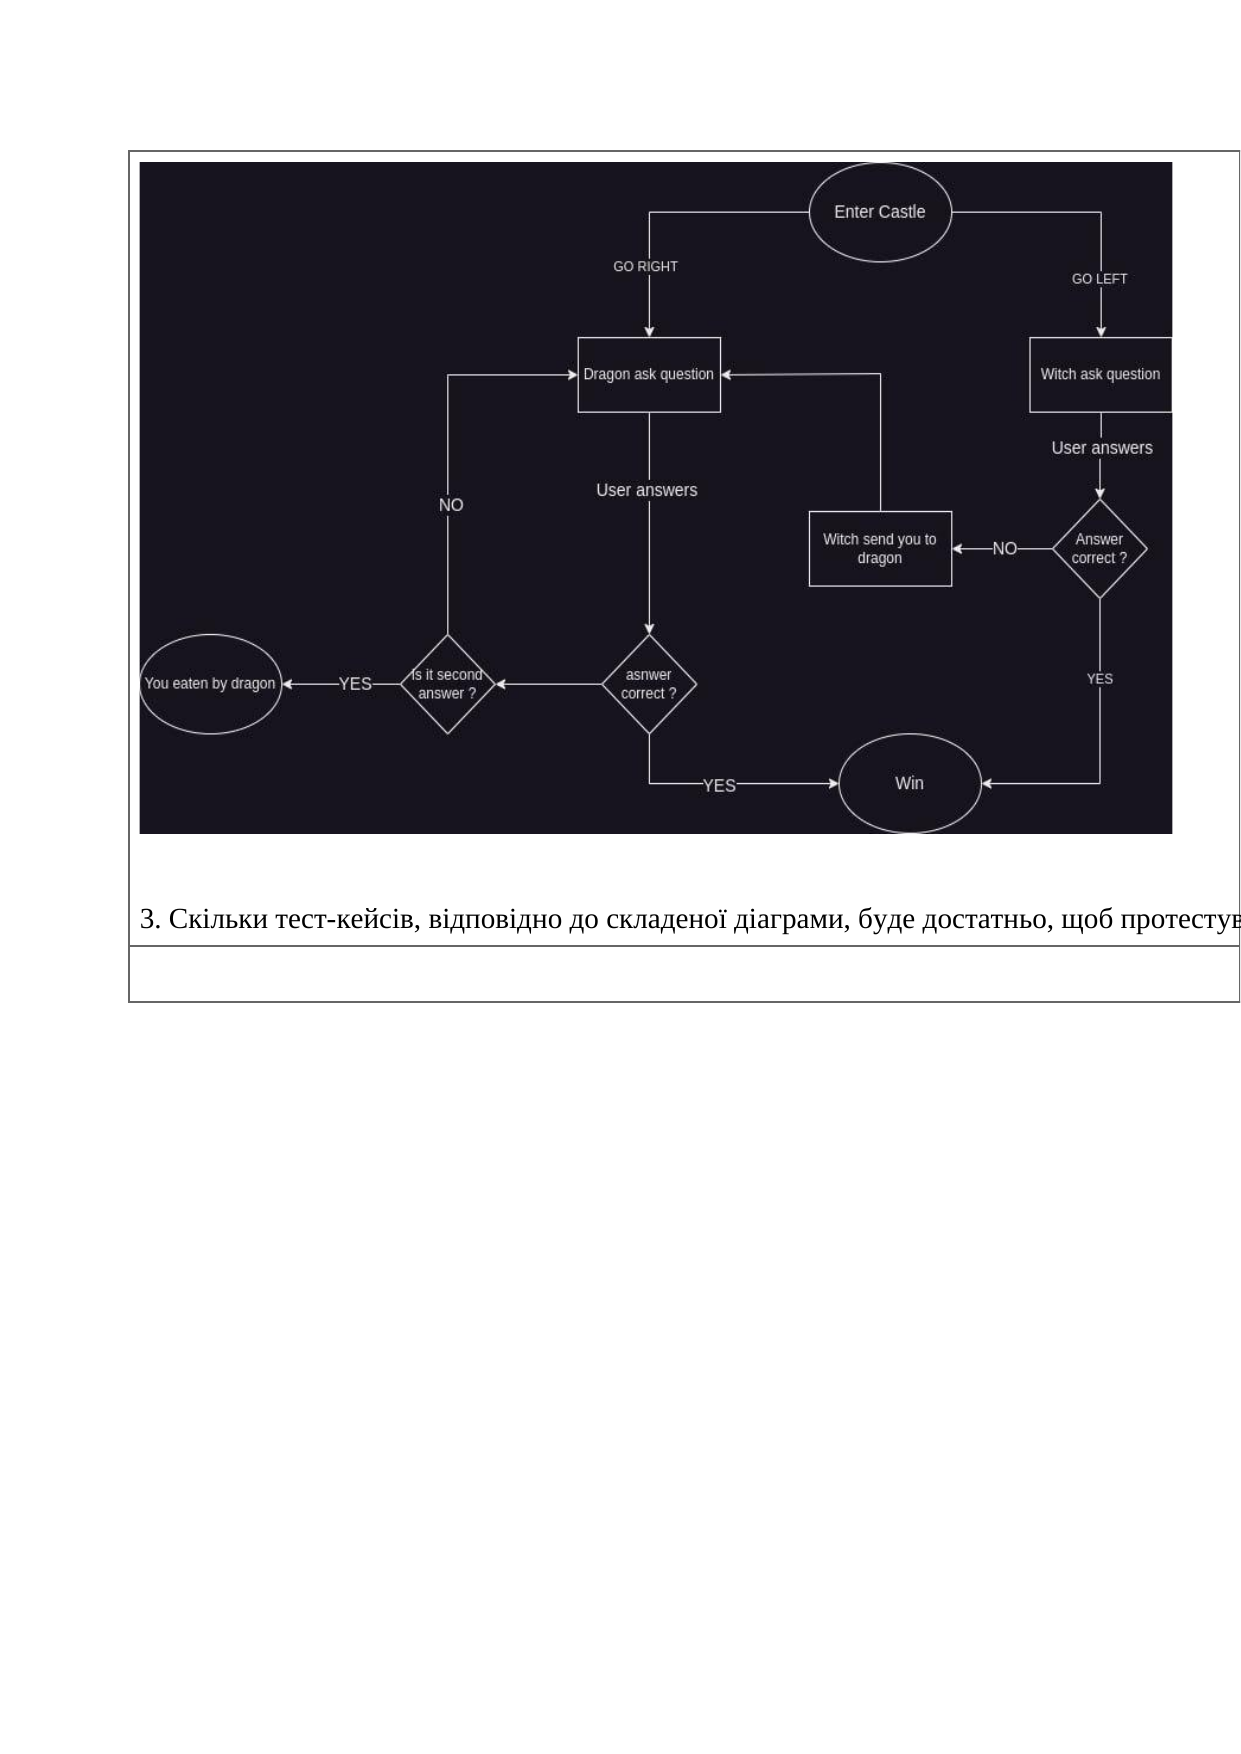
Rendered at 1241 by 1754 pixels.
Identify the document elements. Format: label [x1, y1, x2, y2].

table_cell [130, 947, 1239, 1001]
picture [139, 162, 1173, 834]
table_cell [130, 152, 1239, 945]
